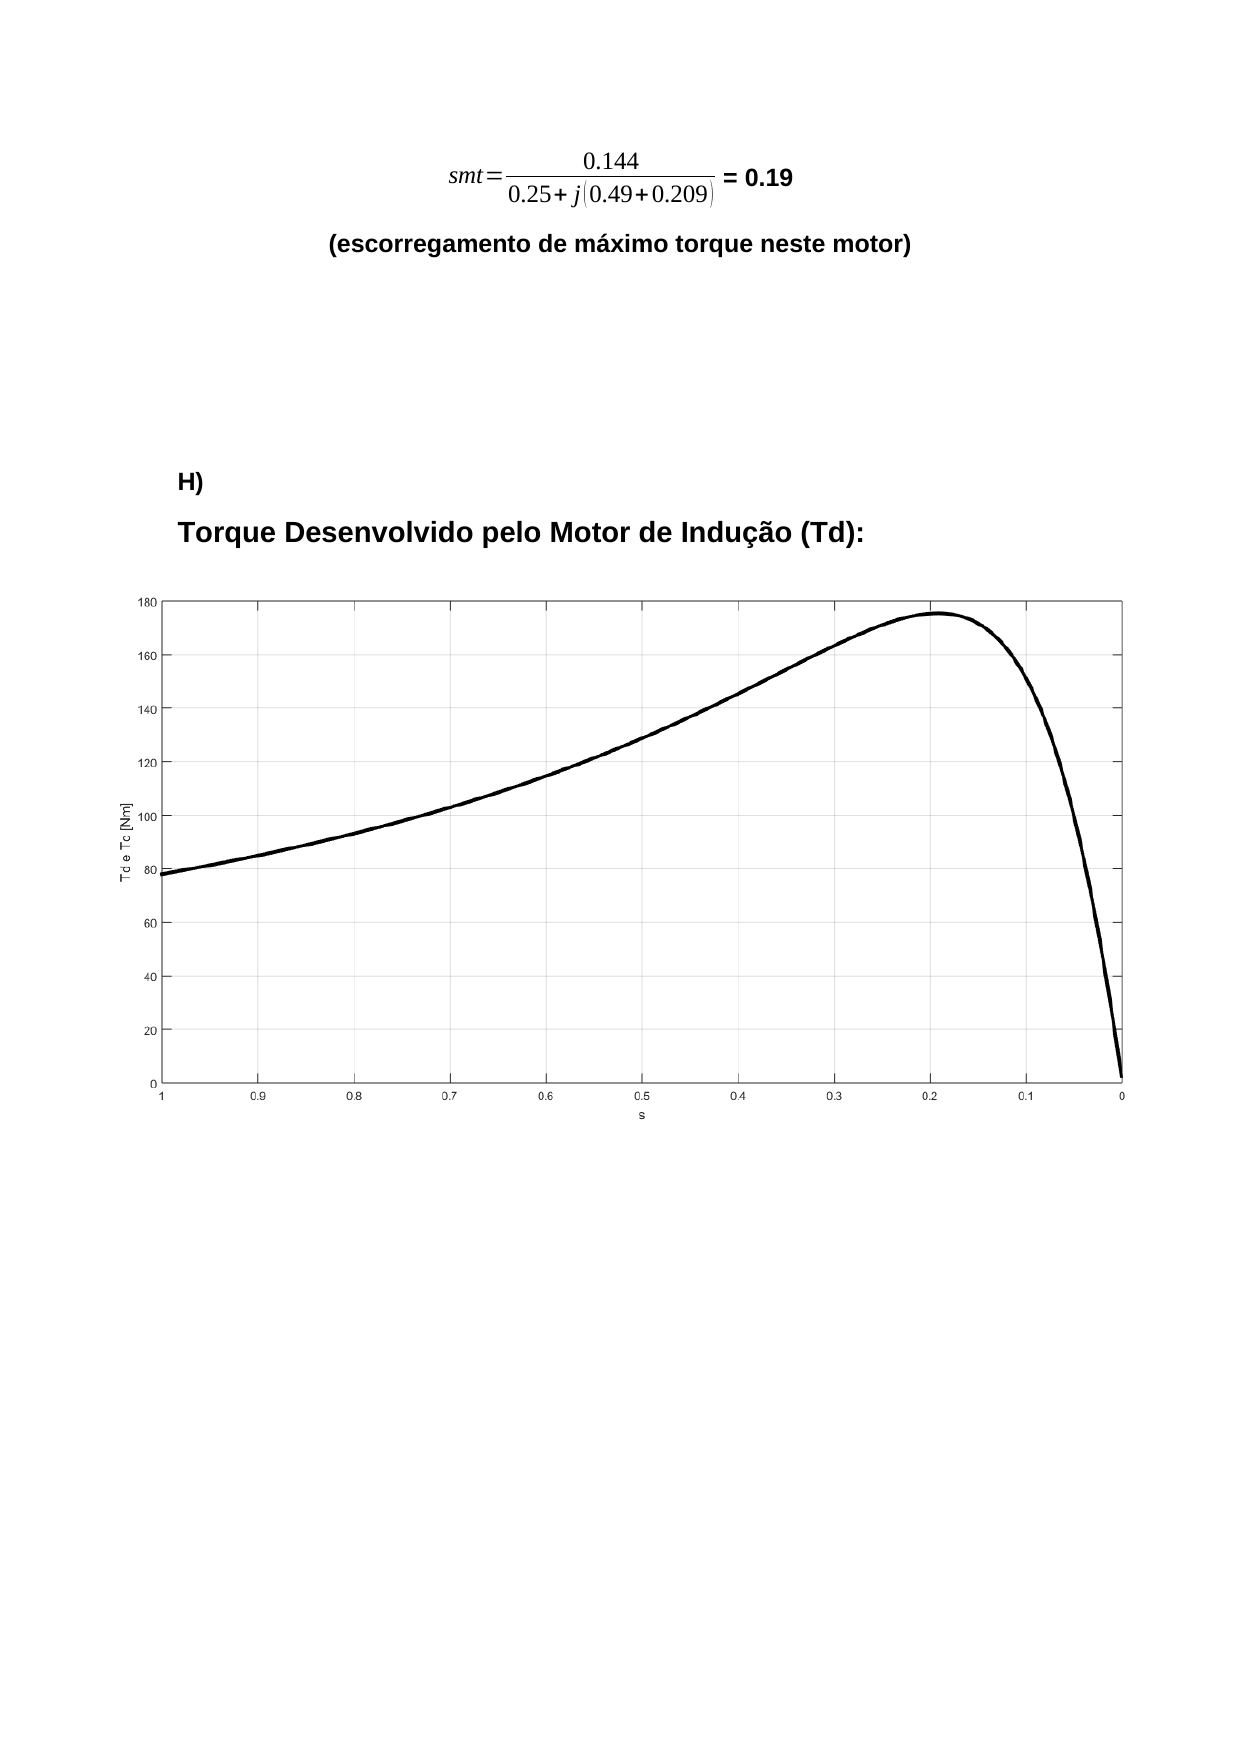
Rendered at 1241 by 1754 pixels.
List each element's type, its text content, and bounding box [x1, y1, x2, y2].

text H) [177, 467, 1063, 496]
text (escorregamento de máximo torque neste motor) [177, 228, 1063, 257]
text Torque Desenvolvido pelo Motor de Indução (Td): [177, 515, 1063, 548]
picture [2, 558, 1235, 1146]
text = 0.19 [177, 148, 1063, 209]
